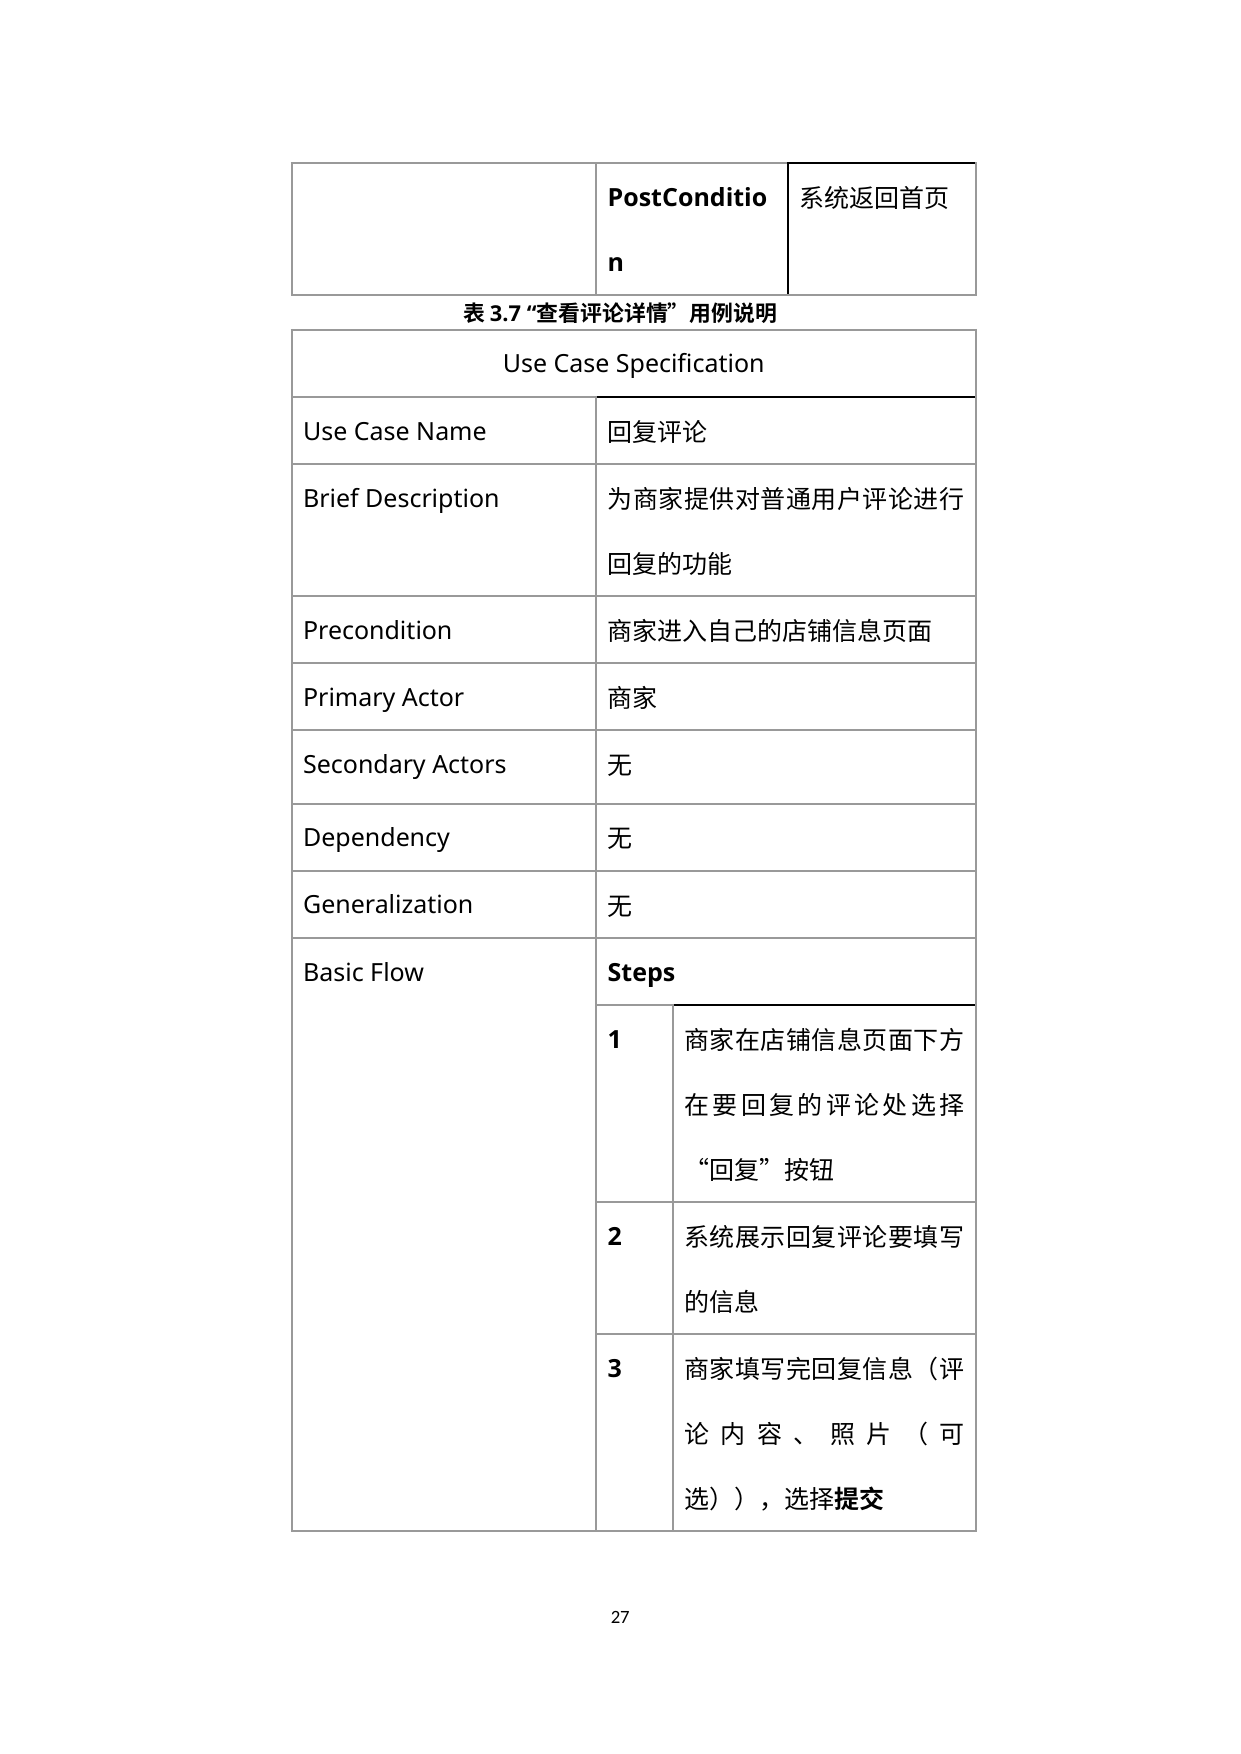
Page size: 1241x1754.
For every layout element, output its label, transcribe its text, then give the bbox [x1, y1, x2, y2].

table_cell PostCondition [597, 164, 787, 294]
table_cell Brief Description [293, 465, 595, 595]
table_cell 无 [597, 805, 975, 869]
table_cell Use Case Name [293, 398, 595, 463]
table_cell 无 [597, 872, 975, 937]
table_cell Precondition [293, 597, 595, 662]
text 表3.7 “查看评论详情”用例说明 [187, 296, 1053, 329]
table_cell 为商家提供对普通用户评论进行回复的功能 [597, 465, 975, 595]
table_cell Secondary Actors [293, 731, 595, 802]
table_cell 商家进入自己的店铺信息页面 [597, 597, 975, 662]
table_cell 系统返回首页 [789, 164, 975, 294]
table_cell 商家填写完回复信息（评论内容、照片（可选）），选择提交 [674, 1335, 975, 1530]
table_cell 商家 [597, 664, 975, 729]
table_cell 3 [597, 1335, 672, 1530]
table_cell 商家在店铺信息页面下方在要回复的评论处选择“回复”按钮 [674, 1006, 975, 1201]
table_cell Primary Actor [293, 664, 595, 729]
table_cell 1 [597, 1006, 672, 1201]
table_cell 2 [597, 1203, 672, 1333]
table_cell 系统展示回复评论要填写的信息 [674, 1203, 975, 1333]
table_cell Dependency [293, 805, 595, 869]
table_cell 回复评论 [597, 398, 975, 463]
table_header Use Case Specification [293, 331, 975, 396]
table_cell 无 [597, 731, 975, 802]
table_cell Steps [597, 939, 975, 1004]
table_cell Generalization [293, 872, 595, 937]
table_cell Basic Flow [293, 939, 595, 1530]
